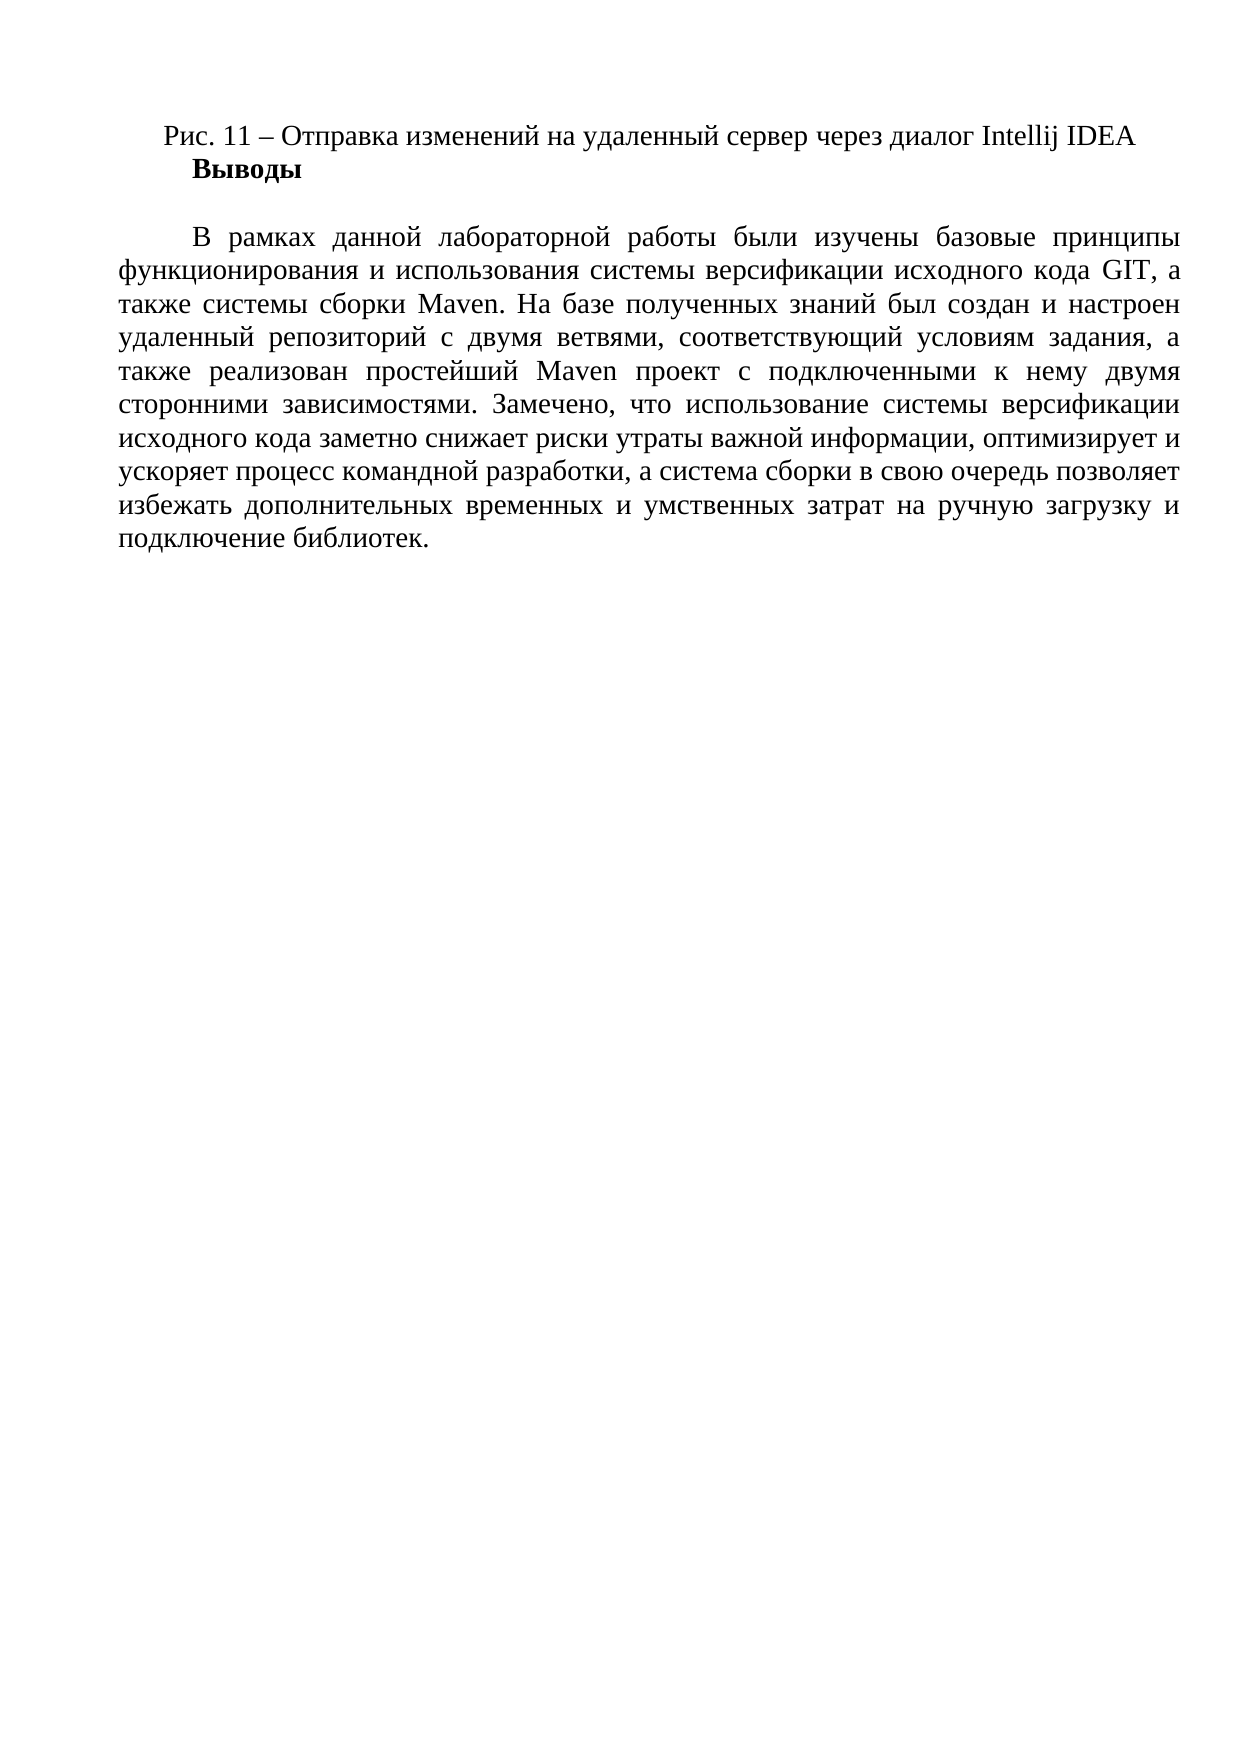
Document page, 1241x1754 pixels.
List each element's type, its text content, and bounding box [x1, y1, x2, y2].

text Выводы [118, 152, 1181, 185]
text Рис. 11 – Отправка изменений на удаленный сервер через диалог Intellij IDEA [118, 118, 1181, 152]
text В рамках данной лабораторной работы были изучены базовые принципы функционирования и использования системы версификации исходного кода GIT, а также системы сборки Maven. На базе полученных знаний был создан и настроен удаленный репозиторий с двумя ветвями, соответствующий условиям задания, а также реализован простейший Maven проект с подключенными к нему двумя сторонними зависимостями. Замечено, что использование системы версификации исходного кода заметно снижает риски утраты важной информации, оптимизирует и ускоряет процесс командной разработки, а система сборки в свою очередь позволяет избежать дополнительных временных и умственных затрат на ручную загрузку и подключение библиотек. [118, 219, 1181, 554]
